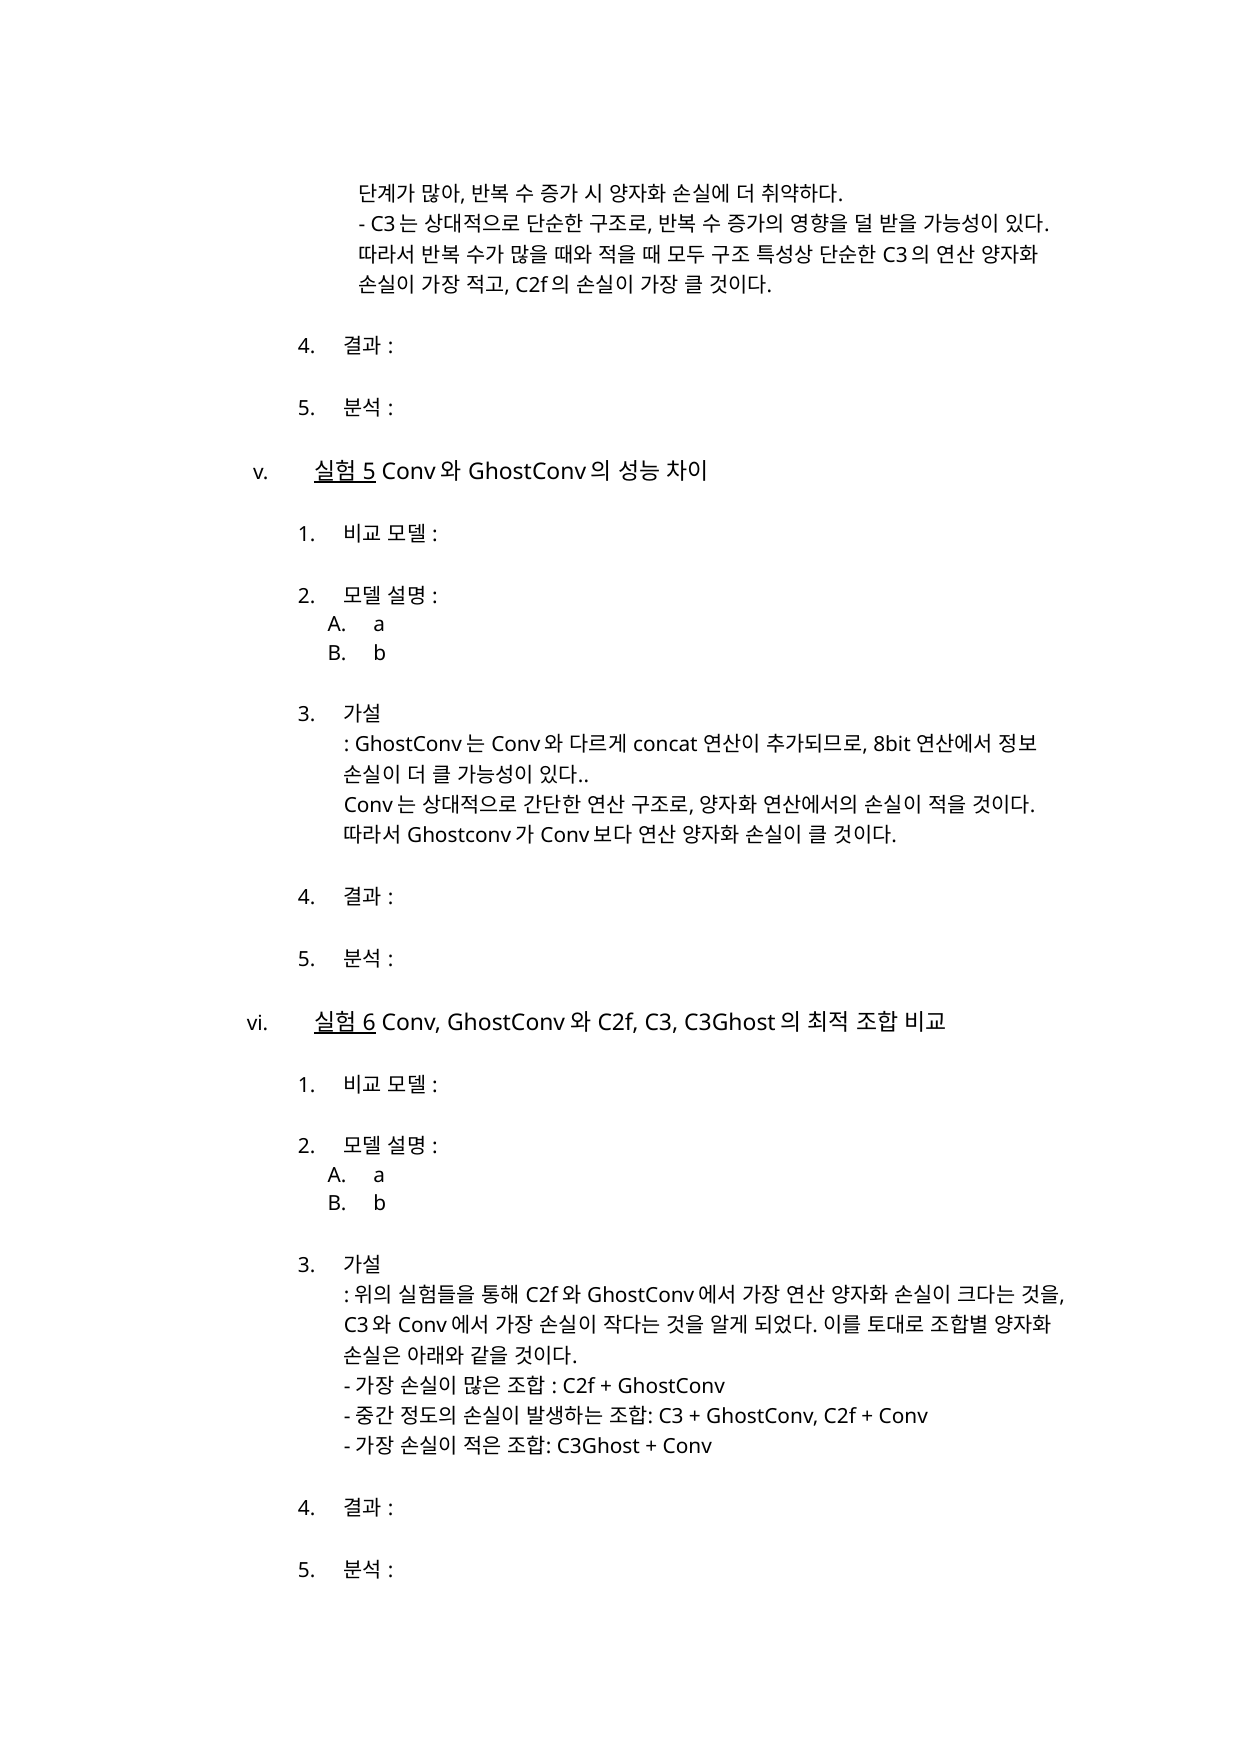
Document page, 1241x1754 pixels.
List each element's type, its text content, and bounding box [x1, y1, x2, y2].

list 가설 : 위의 실험들을 통해 C2f와 GhostConv에서 가장 연산 양자화 손실이 크다는 것을, C3와 Conv에서 가장 손실이 작다는 것을 알게 되었다. 이를 토대로 조합별 양자화 손실은 아래와 같을 것이다. - 가장 손실이 많은 조합 : C2f + GhostConv - 중간 정도의 손실이 발생하는 조합: C3 + GhostConv, C2f + Conv - 가장 손실이 적은 조합: C3Ghost + Conv [298, 1248, 1090, 1491]
list b [327, 638, 1090, 697]
list b [327, 1188, 1090, 1248]
list 모델 설명 : [298, 1129, 1090, 1160]
list 분석 : [298, 391, 1090, 453]
list a [327, 609, 1090, 638]
list 비교 모델 : [298, 1068, 1090, 1129]
list 결과 : [298, 880, 1090, 942]
list 분석 : [298, 1553, 1090, 1583]
list 가설 : GhostConv는 Conv와 다르게 concat 연산이 추가되므로, 8bit 연산에서 정보 손실이 더 클 가능성이 있다.. [298, 697, 1090, 788]
list 결과 : [298, 330, 1090, 391]
list 실험 6 Conv, GhostConv와 C2f, C3, C3Ghost의 최적 조합 비교 [268, 1003, 1090, 1068]
list Conv는 상대적으로 간단한 연산 구조로, 양자화 연산에서의 손실이 적을 것이다. 따라서 Ghostconv가 Conv보다 연산 양자화 손실이 클 것이다. [343, 788, 1090, 880]
list 모델 설명 : [298, 579, 1090, 609]
list 실험 5 Conv와 GhostConv의 성능 차이 [268, 453, 1090, 517]
list 결과 : [298, 1491, 1090, 1553]
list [312, 177, 1090, 330]
list 분석 : [298, 942, 1090, 1003]
list 비교 모델 : [298, 517, 1090, 579]
list a [327, 1160, 1090, 1188]
